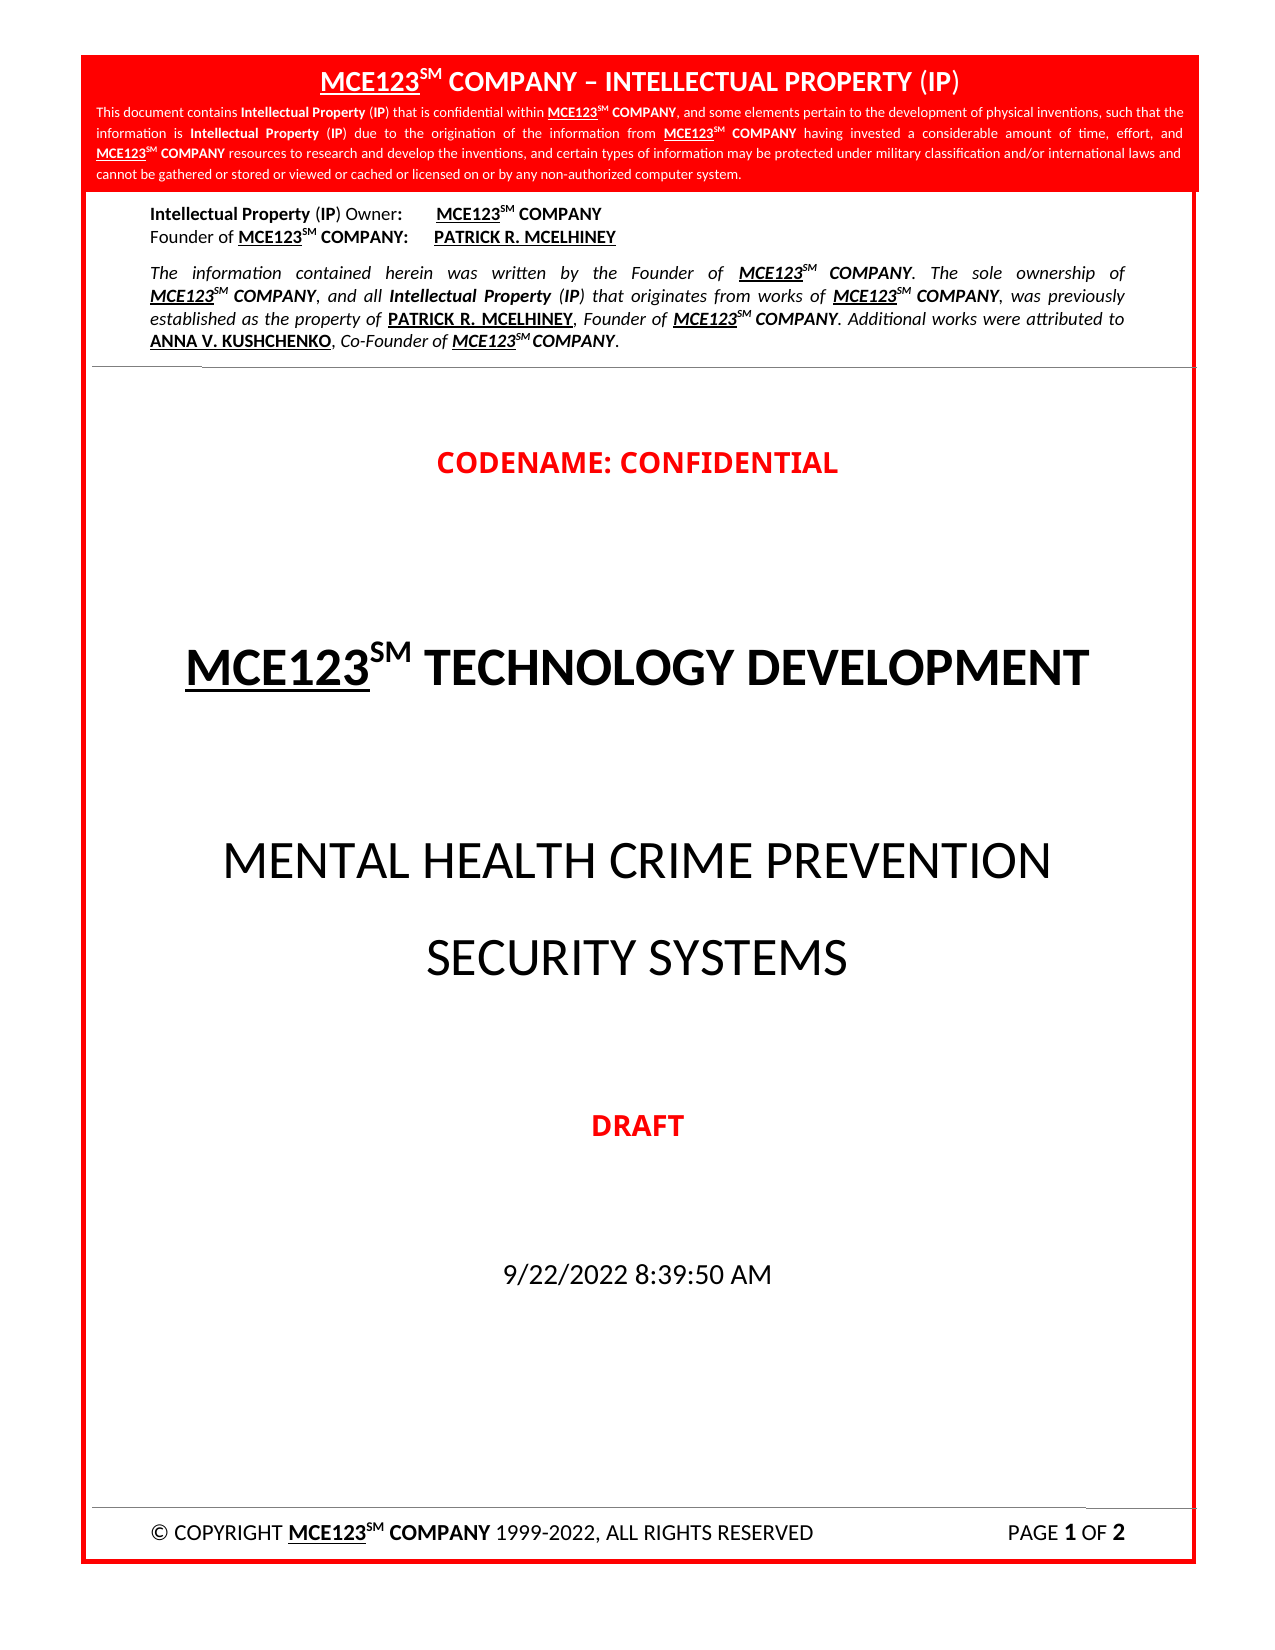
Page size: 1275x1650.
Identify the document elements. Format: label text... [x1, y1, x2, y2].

text SECURITY SYSTEMS [150, 923, 1125, 989]
text 9/22/2022 8:39:50 AM [150, 1256, 1125, 1292]
text MCE123SM TECHNOLOGY DEVELOPMENT [150, 632, 1125, 698]
text CODENAME: CONFIDENTIAL [150, 442, 1125, 482]
text MENTAL HEALTH CRIME PREVENTION [150, 826, 1125, 892]
text DRAFT [150, 1105, 1125, 1144]
